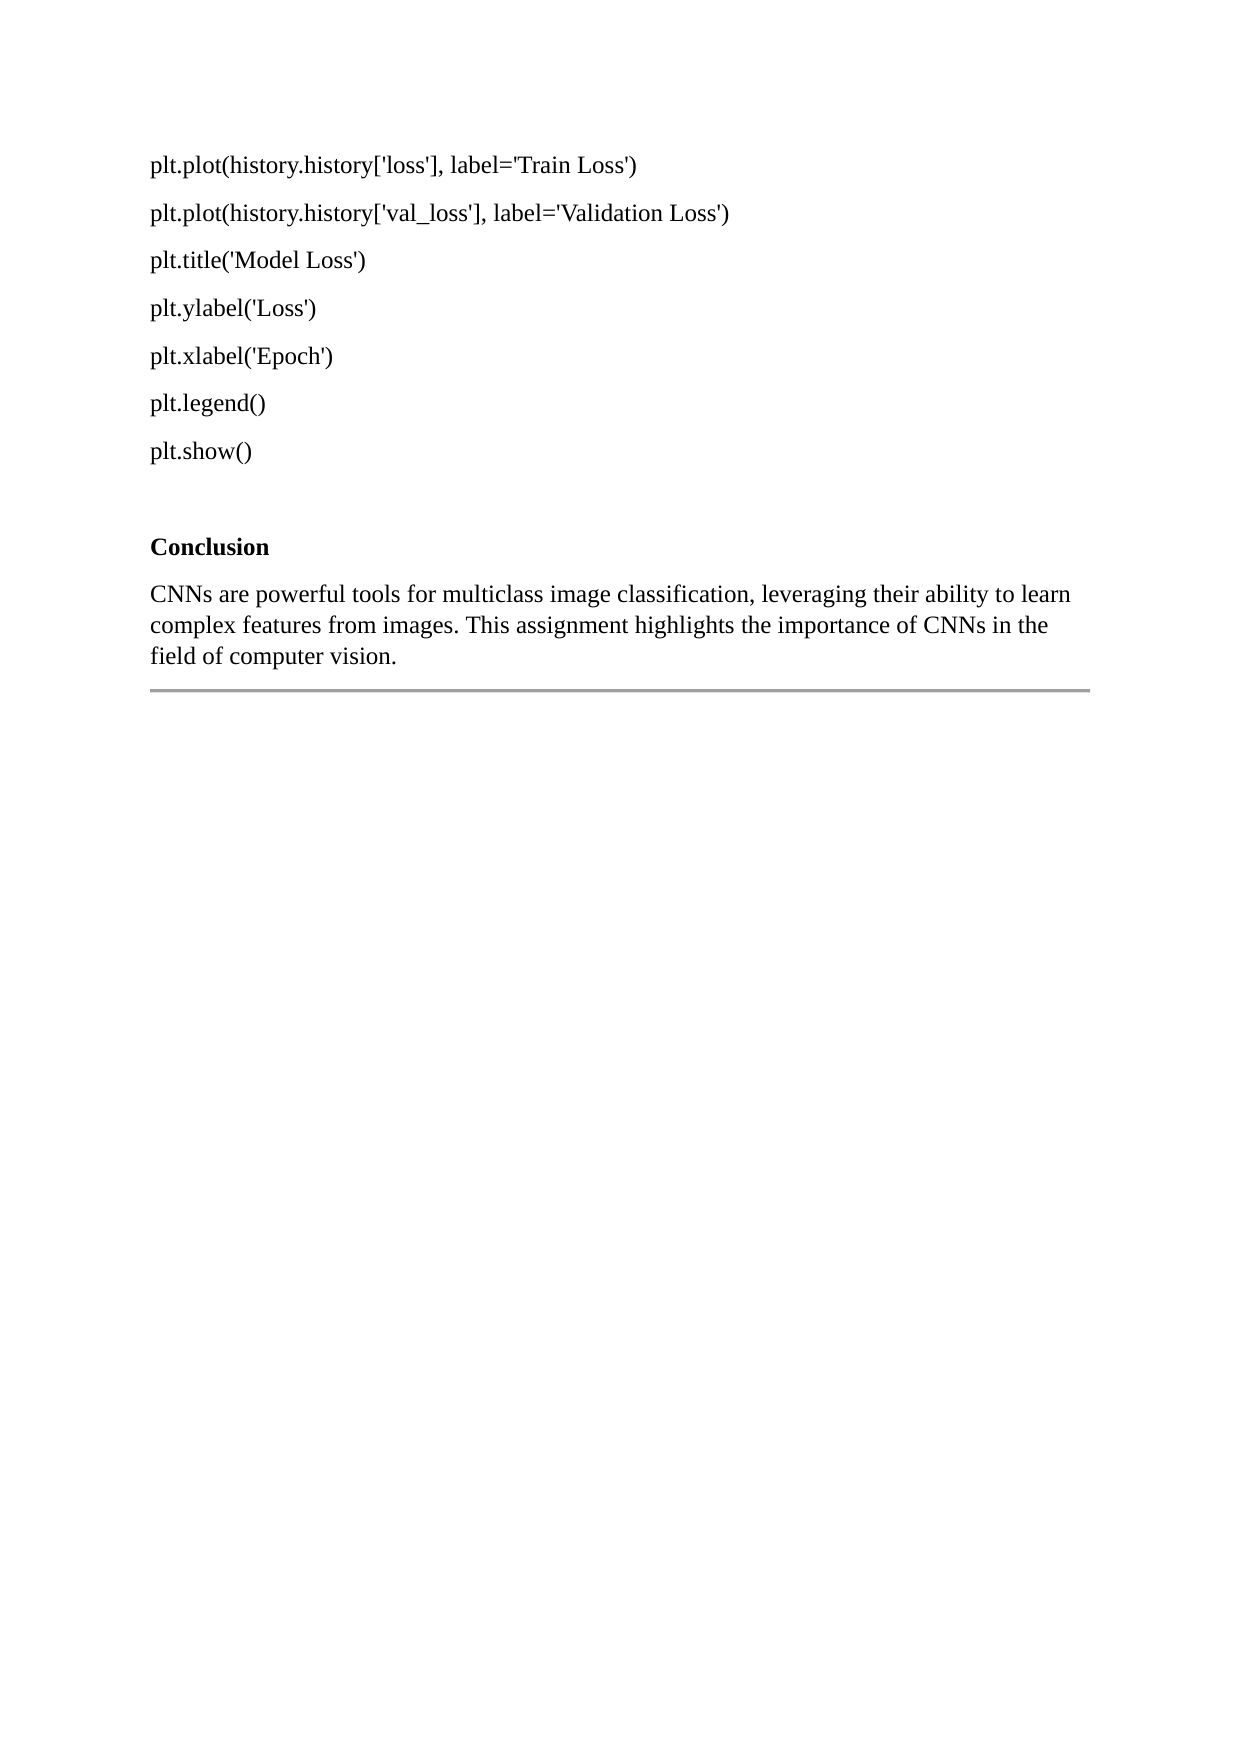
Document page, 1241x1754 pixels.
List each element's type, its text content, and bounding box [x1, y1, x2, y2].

text plt.legend() [150, 388, 1090, 417]
text plt.ylabel('Loss') [150, 293, 1090, 322]
text plt.xlabel('Epoch') [150, 341, 1090, 369]
text plt.title('Model Loss') [150, 245, 1090, 274]
text CNNs are powerful tools for multiclass image classification, leveraging their ability to learn complex features from images. This assignment highlights the importance of CNNs in the field of computer vision. [150, 579, 1090, 670]
text plt.show() [150, 436, 1090, 465]
text plt.plot(history.history['loss'], label='Train Loss') [150, 150, 1090, 179]
text Conclusion [150, 532, 1090, 560]
text plt.plot(history.history['val_loss'], label='Validation Loss') [150, 198, 1090, 226]
